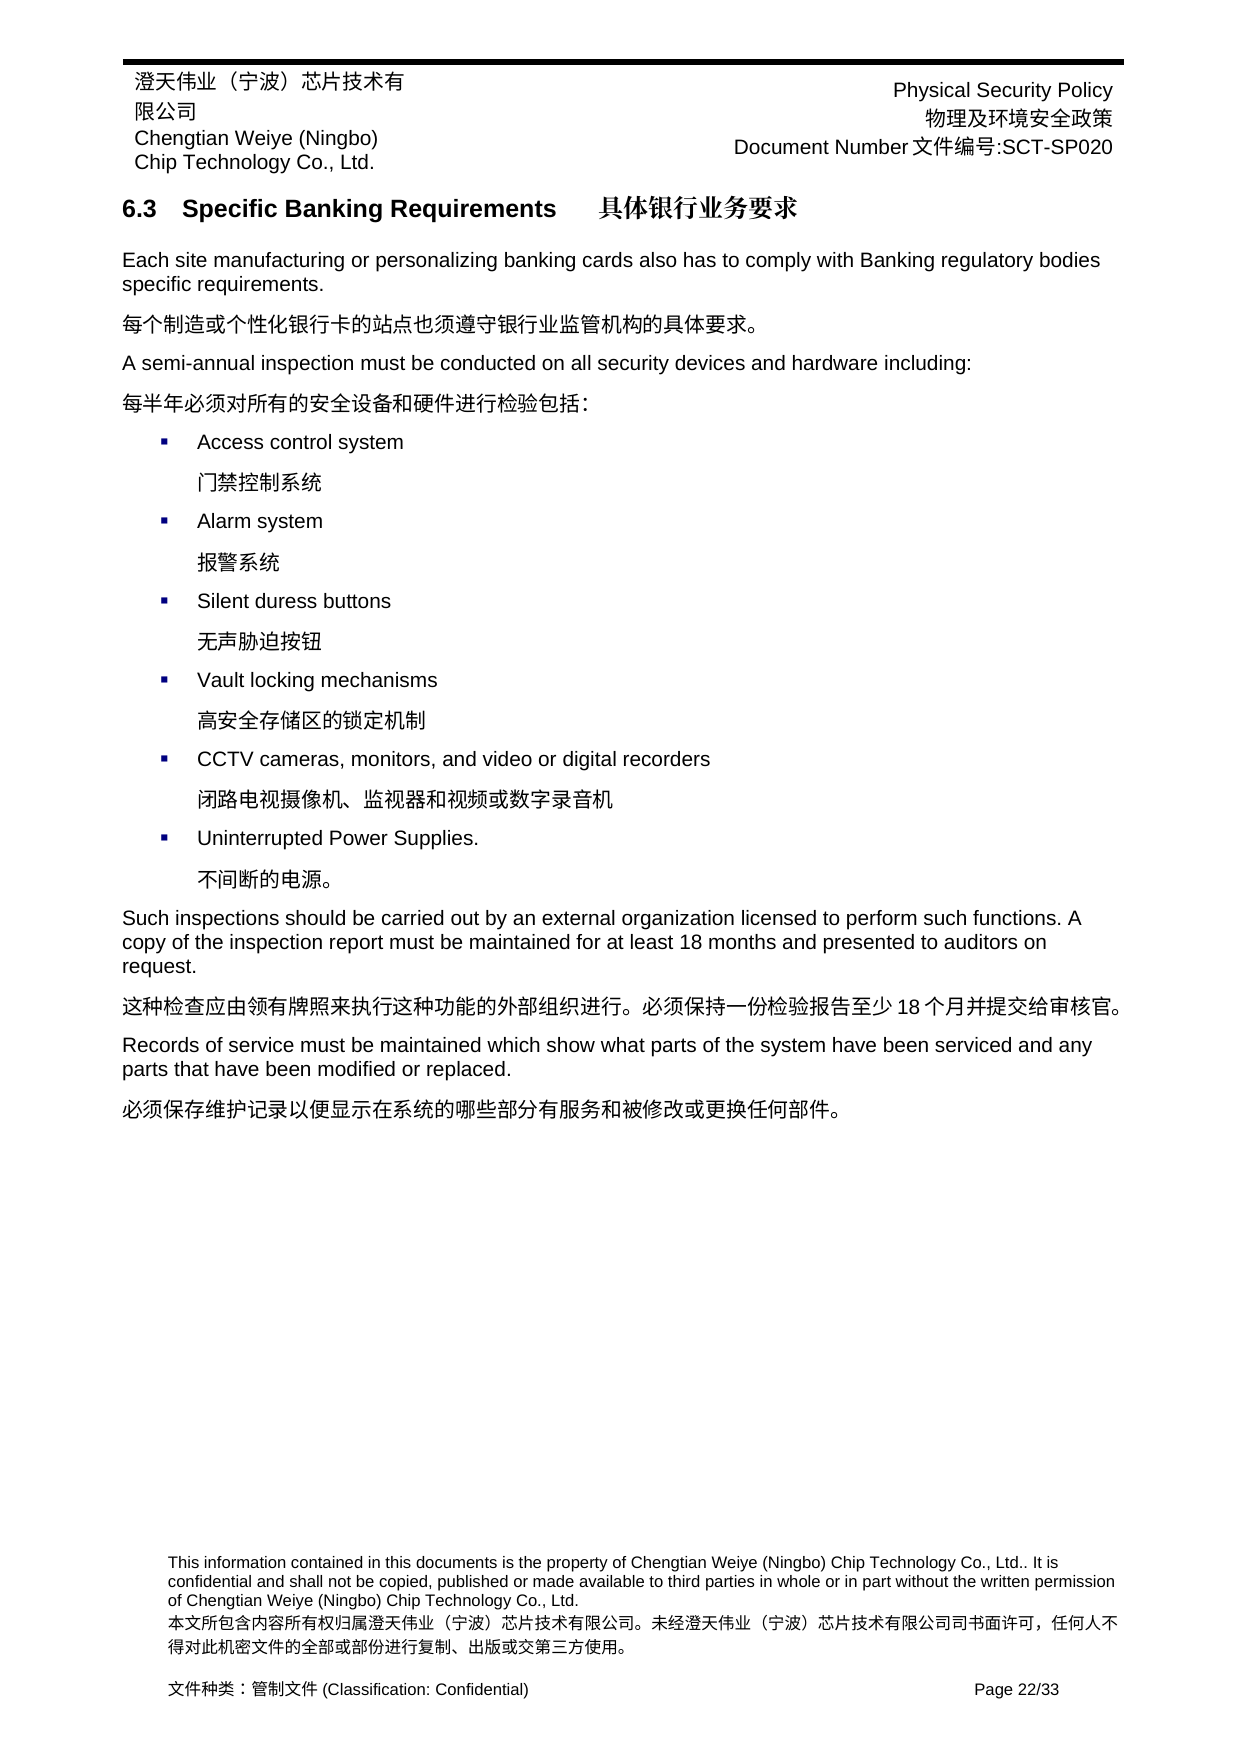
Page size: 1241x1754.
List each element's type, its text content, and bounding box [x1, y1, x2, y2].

text Such inspections should be carried out by an external organization licensed to perform such functions. A copy of the inspection report must be maintained for at least 18 months and presented to auditors on request. [122, 906, 1125, 977]
text 每半年必须对所有的安全设备和硬件进行检验包括： [122, 387, 1125, 417]
list Vault locking mechanisms [159, 668, 1125, 692]
text 每个制造或个性化银行卡的站点也须遵守银行业监管机构的具体要求。 [122, 308, 1125, 338]
text 不间断的电源。 [197, 863, 1125, 893]
text Each site manufacturing or personalizing banking cards also has to comply with Banking regulatory bodies specific requirements. [122, 248, 1125, 296]
text 无声胁迫按钮 [197, 625, 1125, 655]
text 这种检查应由领有牌照来执行这种功能的外部组织进行。必须保持一份检验报告至少18个月并提交给审核官。 [122, 990, 1125, 1020]
list CCTV cameras, monitors, and video or digital recorders [159, 747, 1125, 771]
text 门禁控制系统 [197, 466, 1125, 497]
list Uninterrupted Power Supplies. [159, 826, 1125, 850]
list Access control system [159, 430, 1125, 454]
subtitle 6.3 Specific Banking Requirements 具体银行业务要求 [122, 198, 1125, 223]
text Records of service must be maintained which show what parts of the system have been serviced and any parts that have been modified or replaced. [122, 1033, 1125, 1081]
text A semi-annual inspection must be conducted on all security devices and hardware including: [122, 351, 1125, 375]
list Silent duress buttons [159, 588, 1125, 612]
text 报警系统 [197, 546, 1125, 576]
text 必须保存维护记录以便显示在系统的哪些部分有服务和被修改或更换任何部件。7 LOGBOOK USE日志使用 [122, 1093, 1125, 1123]
text 闭路电视摄像机、监视器和视频或数字录音机 [197, 783, 1125, 814]
text 高安全存储区的锁定机制 [197, 704, 1125, 734]
list Alarm system [159, 509, 1125, 533]
